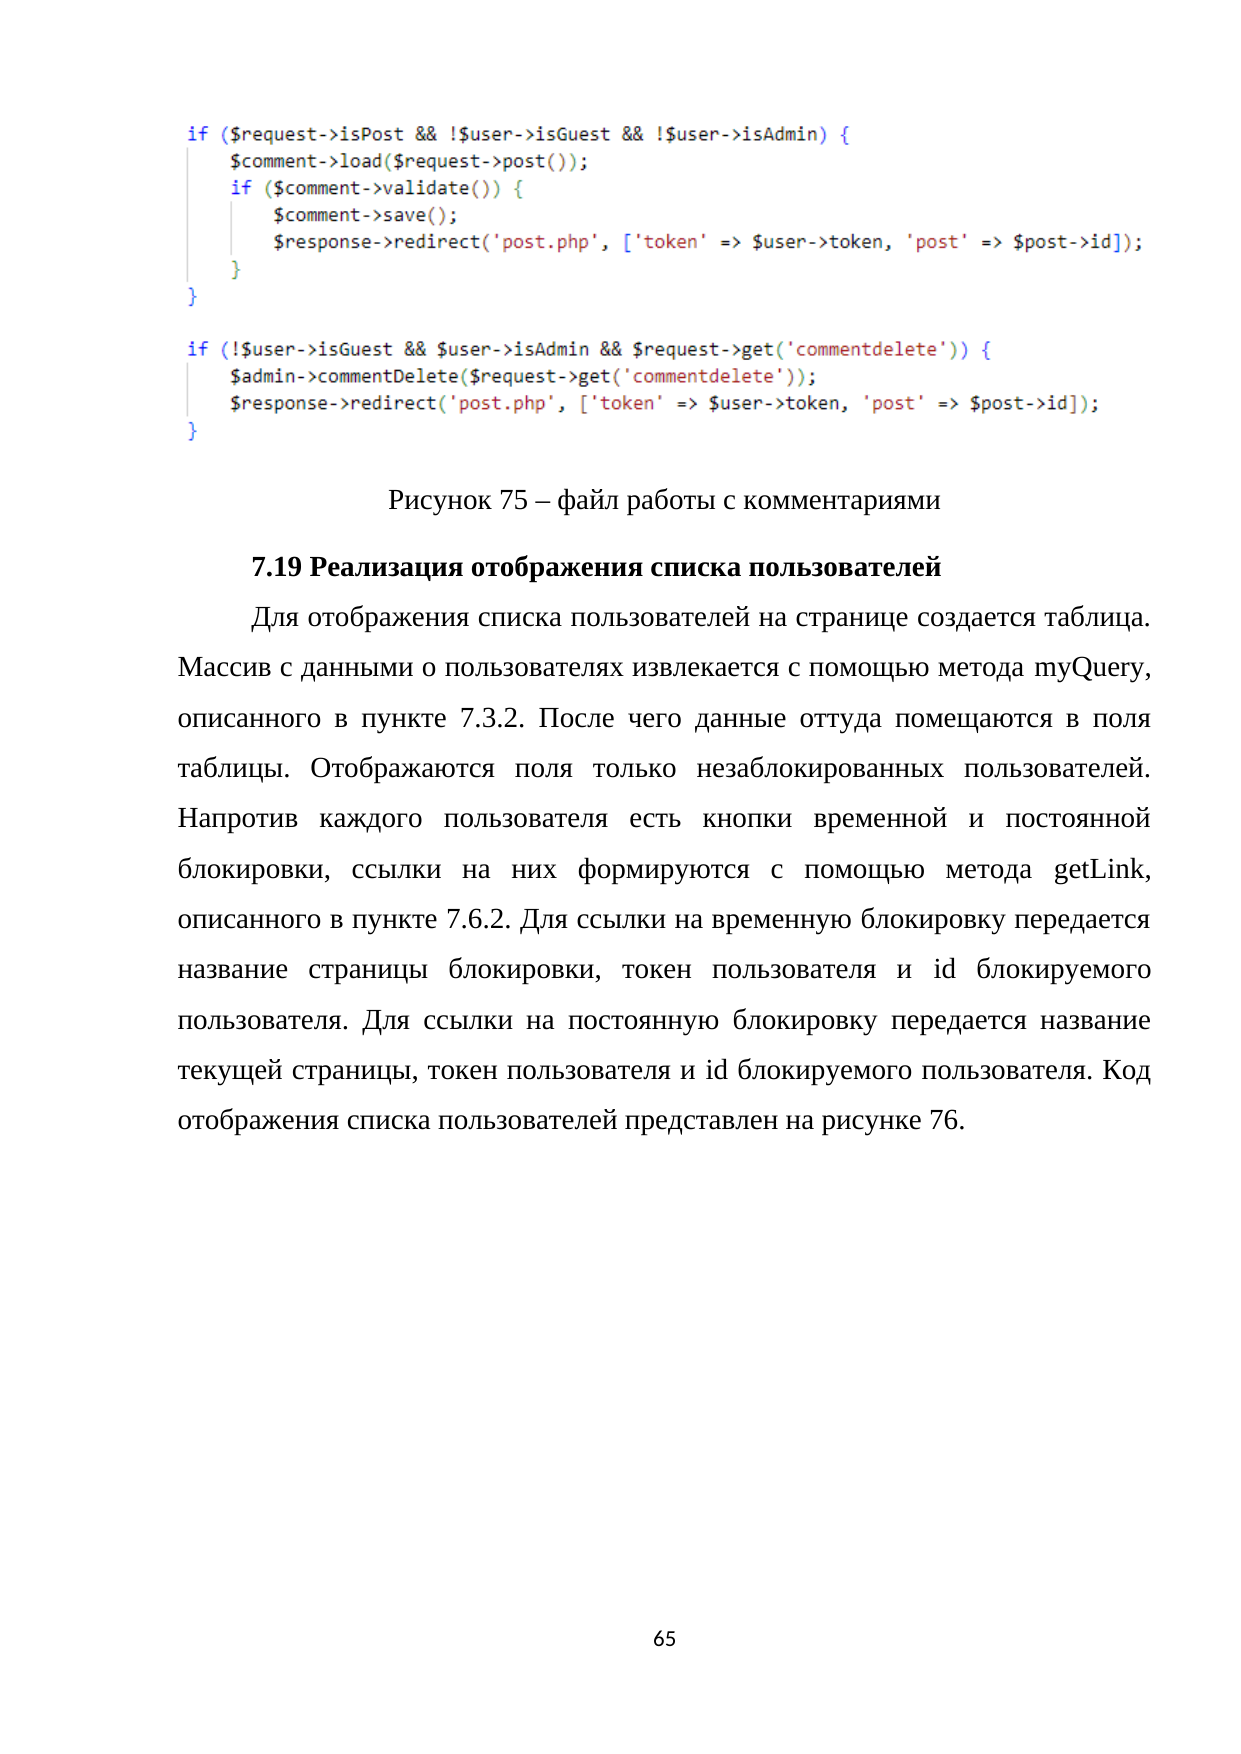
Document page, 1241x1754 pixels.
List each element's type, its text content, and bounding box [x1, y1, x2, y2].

text 7.19 Реализация отображения списка пользователей [177, 549, 1152, 582]
picture [177, 118, 1152, 452]
text Рисунок 75 – файл работы с комментариями [177, 482, 1152, 516]
text Для отображения списка пользователей на странице создается таблица. Массив с данными о пользователях извлекается с помощью метода myQuery, описанного в пункте 7.3.2. После чего данные оттуда помещаются в поля таблицы. Отображаются поля только незаблокированных пользователей. Напротив каждого пользователя есть кнопки временной и постоянной блокировки, ссылки на них формируются с помощью метода getLink, описанного в пункте 7.6.2. Для ссылки на временную блокировку передается название страницы блокировки, токен пользователя и id блокируемого пользователя. Для ссылки на постоянную блокировку передается название текущей страницы, токен пользователя и id блокируемого пользователя. Код отображения списка пользователей представлен на рисунке 76. [177, 599, 1152, 1136]
